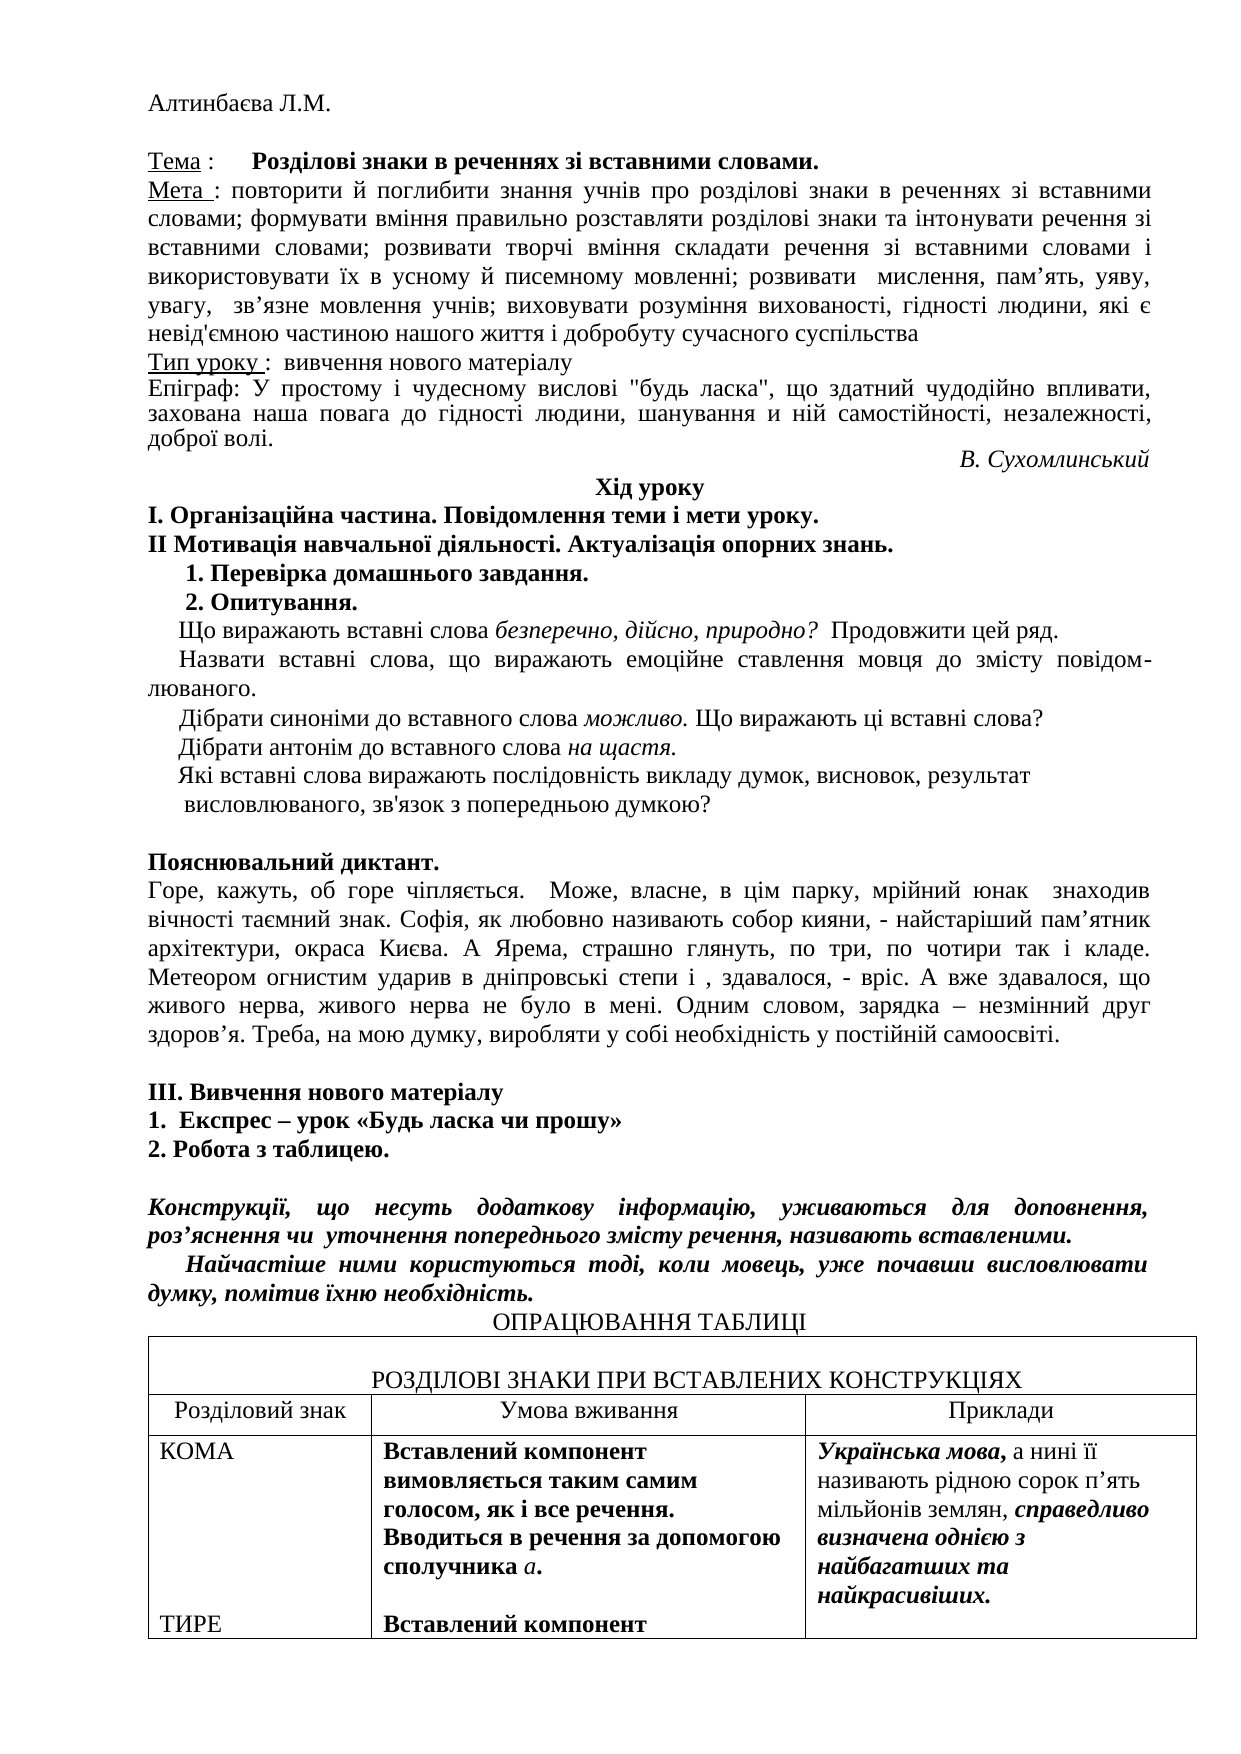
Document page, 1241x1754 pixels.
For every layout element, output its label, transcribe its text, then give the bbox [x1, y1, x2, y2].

text В. Сухомлинський [148, 451, 1152, 472]
text 2. Опитування. [185, 587, 1152, 615]
text ІІІ. Вивчення нового матеріалу [148, 1077, 1152, 1106]
text 1. Експрес – урок «Будь ласка чи прошу» [148, 1106, 1152, 1134]
table_cell Умова вживання [372, 1395, 805, 1435]
text Найчастіше ними користуються тоді, коли мовець, уже почавши висловлювати думку, помітив їхню необхідність. [148, 1249, 1152, 1307]
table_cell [806, 1436, 1196, 1637]
table_cell КОМА ТИРЕ ДУЖКИ [149, 1436, 371, 1637]
text Тип уроку : вивчення нового матеріалу [148, 347, 1152, 376]
text Горе, кажуть, об горе чіпляється. Може, власне, в цім парку, мрійний юнак знаходив вічності таємний знак. Софія, як любовно називають собор кияни, - найстаріший пам’ятник архітектури, окраса Києва. А Ярема, страшно глянуть, по три, по чотири так і кладе. Метеором огнистим ударив в дніпровські степи і , здавалося, - вріс. А вже здавалося, що живого нерва, живого нерва не було в мені. Одним словом, зарядка – незмінний друг здоров’я. Треба, на мою думку, виробляти у собі необхідність у постійній самоосвіті. [148, 876, 1152, 1048]
table_cell Приклади [806, 1395, 1196, 1435]
text Пояснювальний диктант. [148, 847, 1152, 876]
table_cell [372, 1436, 805, 1637]
table_header РОЗДІЛОВІ ЗНАКИ ПРИ ВСТАВЛЕНИХ КОНСТРУКЦІЯХ [149, 1337, 1196, 1394]
text Тема : Розділові знаки в реченнях зі вставними словами. [148, 146, 1152, 175]
text І. Організаційна частина. Повідомлення теми і мети уроку. [148, 500, 1152, 529]
text Назвати вставні слова, що виражають емоційне ставлення мовця до змісту повідомлюваного. [148, 644, 1152, 702]
text Мета : повторити й поглибити знання учнів про розділові знаки в реченнях зі вставними словами; формувати вміння правильно розставляти розділові знаки та інтонувати речення зі вставними словами; розвивати творчі вміння складати речення зі вставними словами і використовувати їх в усному й писемному мовленні; розвивати мислення, пам’ять, уяву, увагу, зв’язне мовлення учнів; виховувати розуміння вихованості, гідності людини, які є невід'ємною частиною нашого життя і добробуту сучасного суспільства [148, 175, 1152, 347]
text Які вставні слова виражають послідовність викладу думок, висновок, результат [148, 761, 1152, 789]
text 1. Перевірка домашнього завдання. [185, 558, 1152, 587]
text Що виражають вставні слова безперечно, дійсно, природно? Продовжити цей ряд. [148, 615, 1152, 644]
text Алтинбаєва Л.М. [148, 88, 1152, 117]
text Епіграф: У простому і чудесному вислові "будь ласка", що здатний чудодійно впливати, захована наша повага до гідності людини, шанування и ній самостійності, незалежності, доброї волі. [148, 376, 1152, 451]
text Дібрати антонім до вставного слова на щастя. [148, 732, 1152, 761]
text ІІ Мотивація навчальної діяльності. Актуалізація опорних знань. [148, 529, 1152, 558]
text Дібрати синоніми до вставного слова можливо. Що виражають ці вставні слова? [148, 703, 1152, 731]
text Хід уроку [148, 472, 1152, 500]
text 2. Робота з таблицею. [148, 1134, 1152, 1163]
text Конструкції, що несуть додаткову інформацію, уживаються для доповнення, роз’яснення чи уточнення попереднього змісту речення, називають вставленими. [148, 1192, 1152, 1249]
text ОПРАЦЮВАННЯ ТАБЛИЦІ [148, 1307, 1152, 1336]
table_cell Розділовий знак [149, 1395, 371, 1435]
text висловлюваного, зв'язок з попередньою думкою? [148, 789, 1152, 818]
